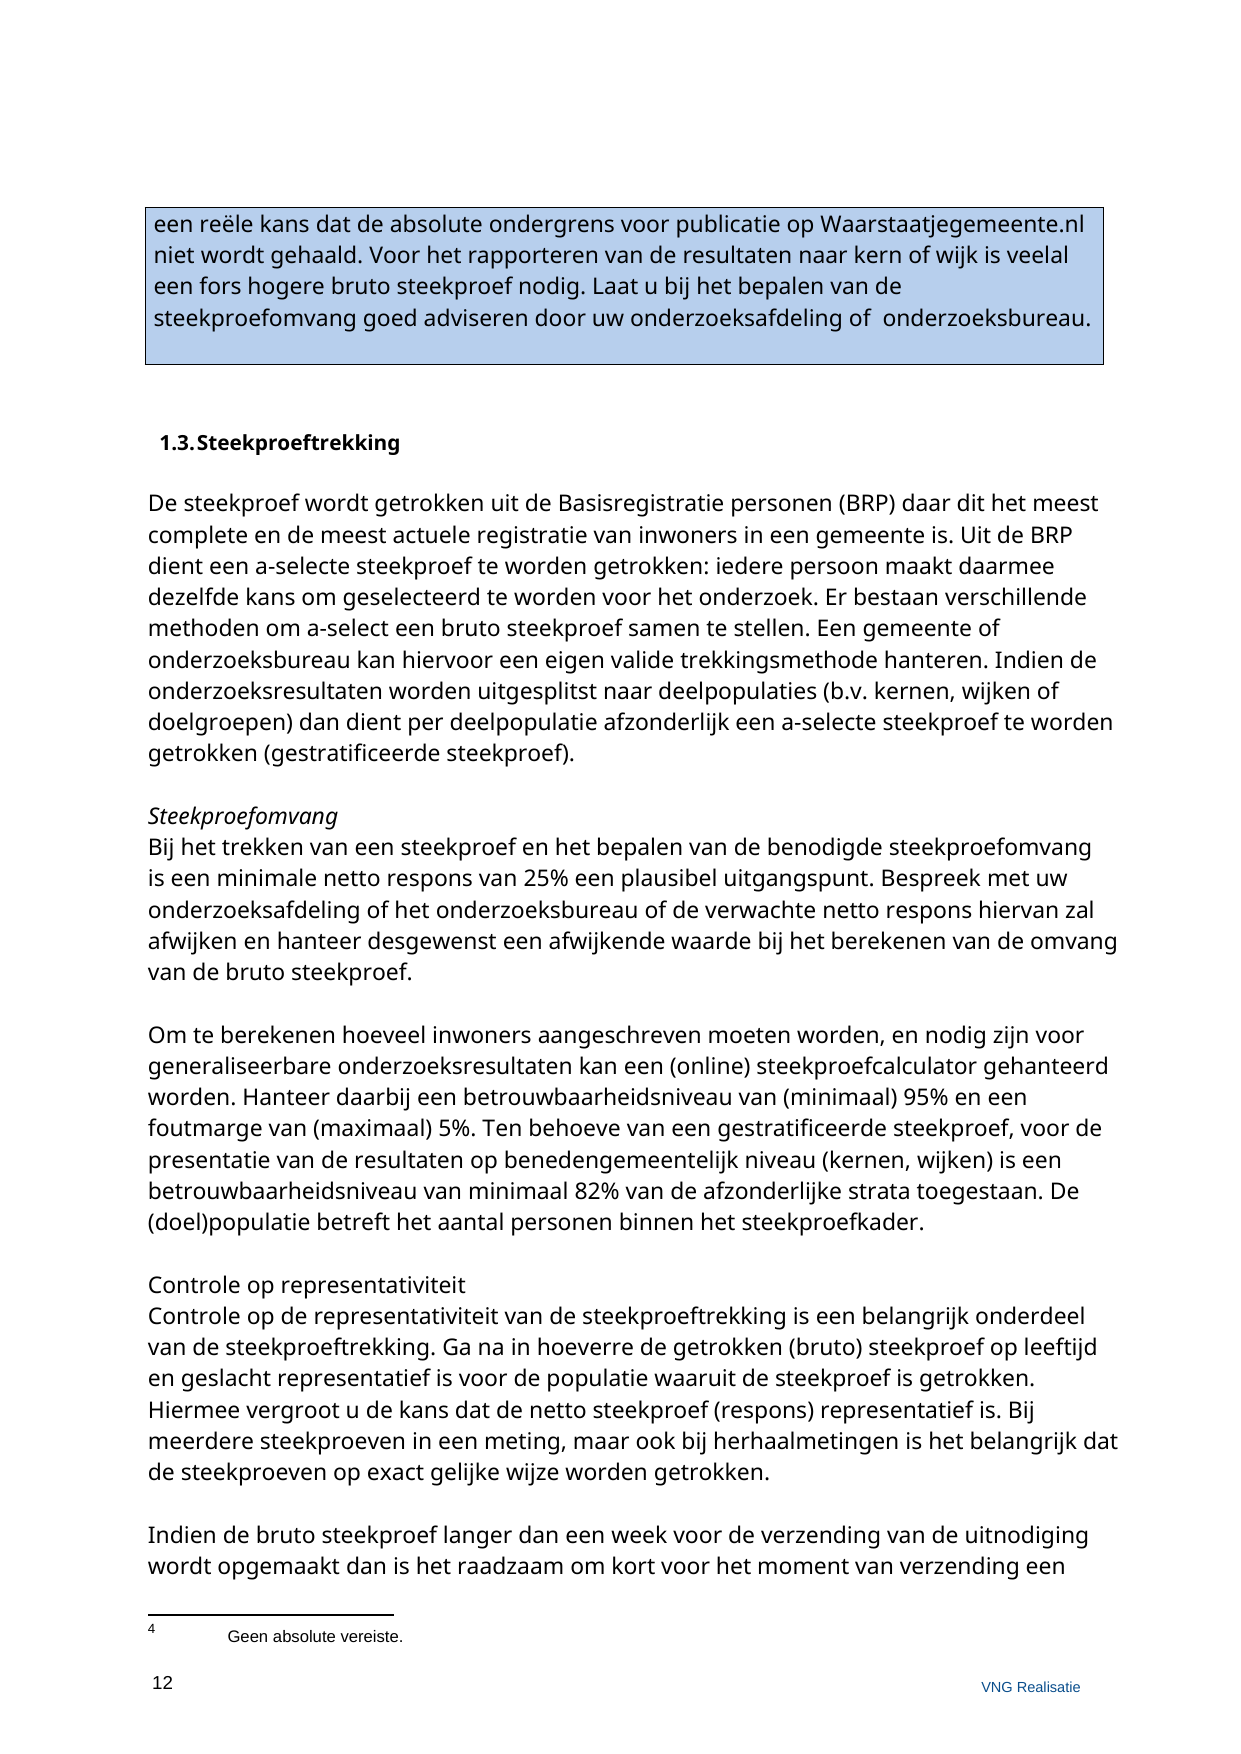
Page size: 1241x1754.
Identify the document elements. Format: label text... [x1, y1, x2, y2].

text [148, 1518, 1128, 1581]
text Controle op representativiteit [148, 1268, 1128, 1300]
text Om te berekenen hoeveel inwoners aangeschreven moeten worden, en nodig zijn voor generaliseerbare onderzoeksresultaten kan een (online) steekproefcalculator gehanteerd worden. Hanteer daarbij een betrouwbaarheidsniveau van (minimaal) 95% en een foutmarge van (maximaal) 5%. Ten behoeve van een gestratificeerde steekproef, voor de presentatie van de resultaten op benedengemeentelijk niveau (kernen, wijken) is een betrouwbaarheidsniveau van minimaal 82% van de afzonderlijke strata toegestaan. De (doel)populatie betreft het aantal personen binnen het steekproefkader. [148, 1018, 1128, 1237]
text Steekproefomvang [148, 800, 1128, 831]
text is een minimale netto respons van 25% een plausibel uitgangspunt. Bespreek met uw onderzoeksafdeling of het onderzoeksbureau of de verwachte netto respons hiervan zal afwijken en hanteer desgewenst een afwijkende waarde bij het berekenen van de omvang van de bruto steekproef. [148, 862, 1128, 987]
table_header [146, 208, 1103, 364]
text Controle op de representativiteit van de steekproeftrekking is een belangrijk onderdeel van de steekproeftrekking. Ga na in hoeverre de getrokken (bruto) steekproef op leeftijd en geslacht representatief is voor de populatie waaruit de steekproef is getrokken. Hiermee vergroot u de kans dat de netto steekproef (respons) representatief is. Bij meerdere steekproeven in een meting, maar ook bij herhaalmetingen is het belangrijk dat de steekproeven op exact gelijke wijze worden getrokken. [148, 1300, 1128, 1487]
text Bij het trekken van een steekproef en het bepalen van de benodigde steekproefomvang [148, 831, 1128, 862]
subtitle Steekproeftrekking [159, 428, 1128, 456]
text De steekproef wordt getrokken uit de Basisregistratie personen (BRP) daar dit het meest complete en de meest actuele registratie van inwoners in een gemeente is. Uit de BRP dient een a-selecte steekproef te worden getrokken: iedere persoon maakt daarmee dezelfde kans om geselecteerd te worden voor het onderzoek. Er bestaan verschillende methoden om a-select een bruto steekproef samen te stellen. Een gemeente of onderzoeksbureau kan hiervoor een eigen valide trekkingsmethode hanteren. Indien de onderzoeksresultaten worden uitgesplitst naar deelpopulaties (b.v. kernen, wijken of doelgroepen) dan dient per deelpopulatie afzonderlijk een a-selecte steekproef te worden getrokken (gestratificeerde steekproef). [148, 487, 1128, 768]
